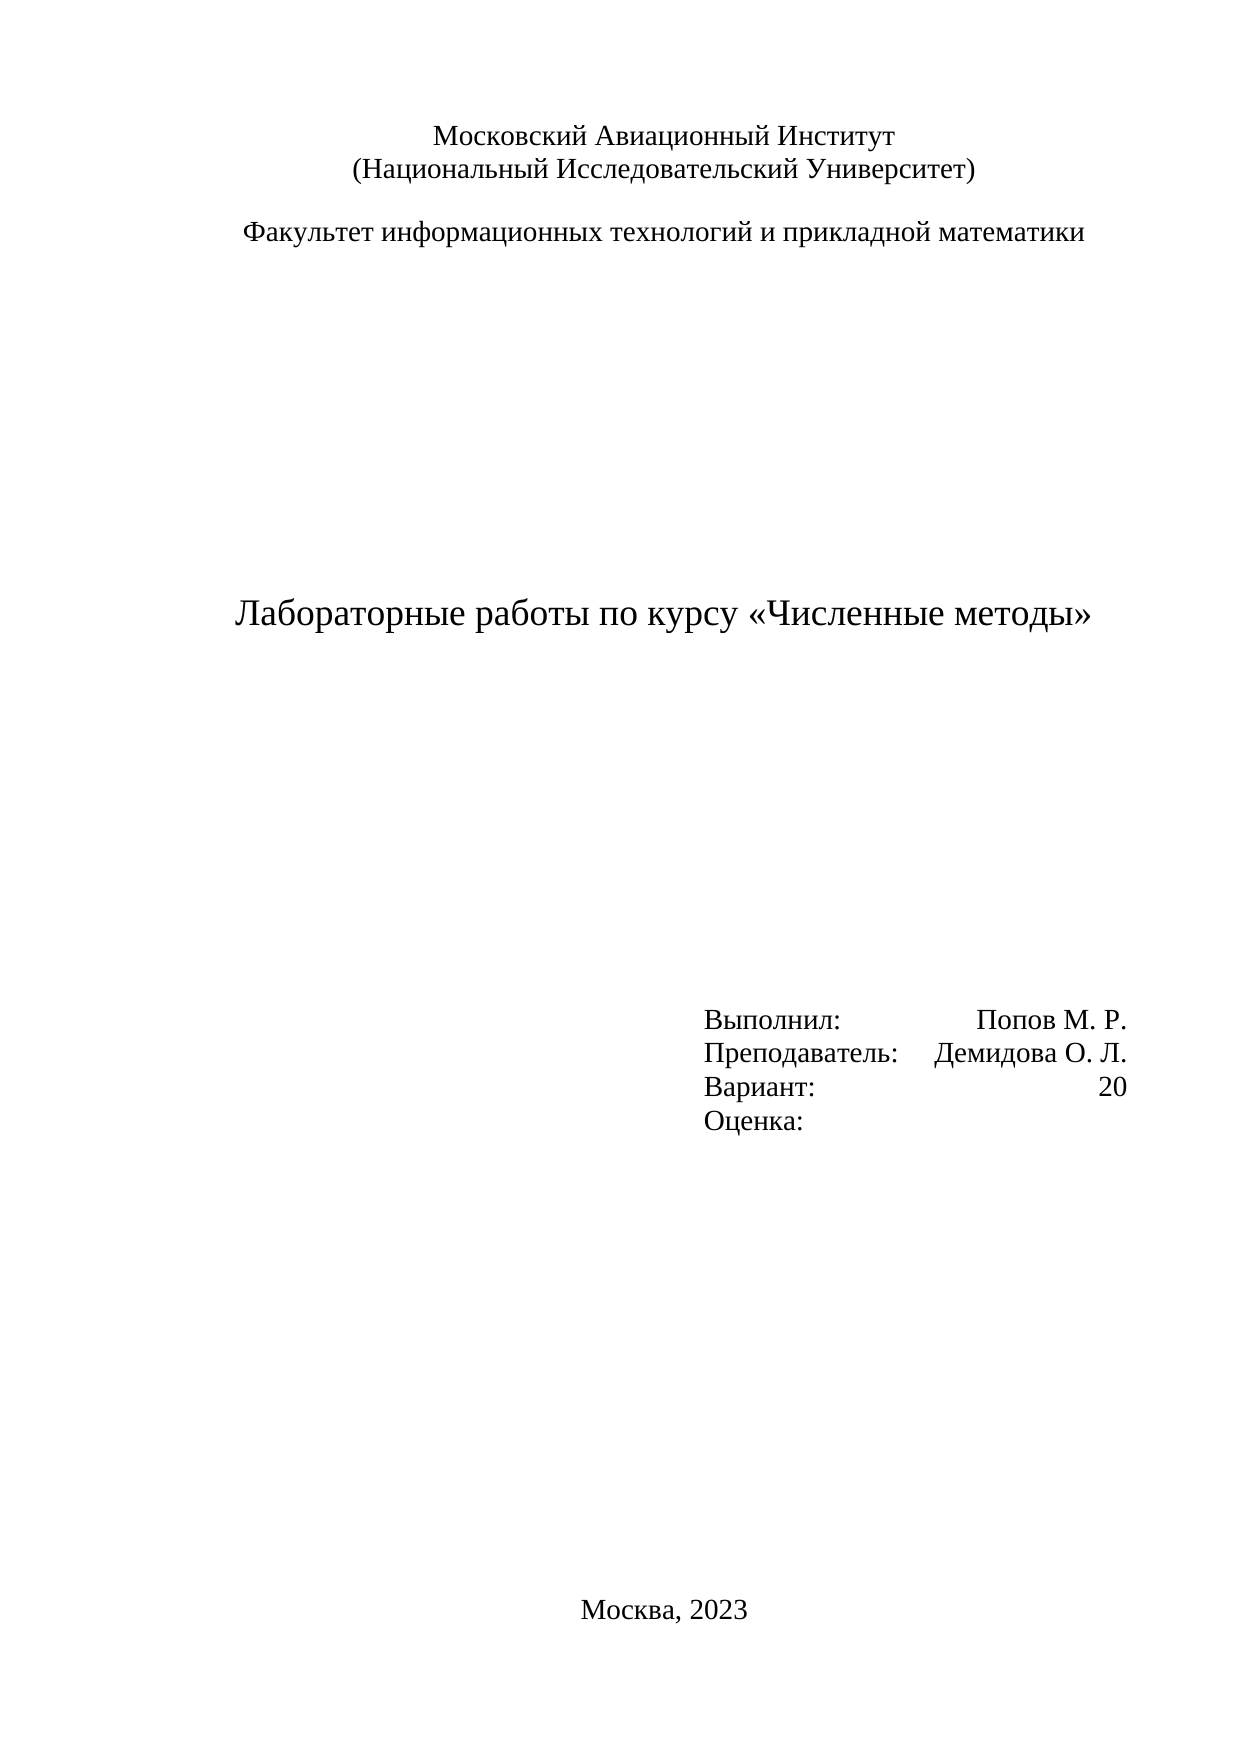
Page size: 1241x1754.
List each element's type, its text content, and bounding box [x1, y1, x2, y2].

table_cell (Национальный Исследовательский Университет) [177, 152, 1151, 214]
table_cell Факультет информационных технологий и прикладной математики [177, 215, 1151, 591]
table_header Московский Авиационный Институт [177, 118, 1151, 152]
table_cell Москва, 2023 [177, 1181, 1151, 1626]
table_cell [177, 958, 1151, 1181]
table_cell Лабораторные работы по курсу «Численные методы» [177, 591, 1151, 958]
